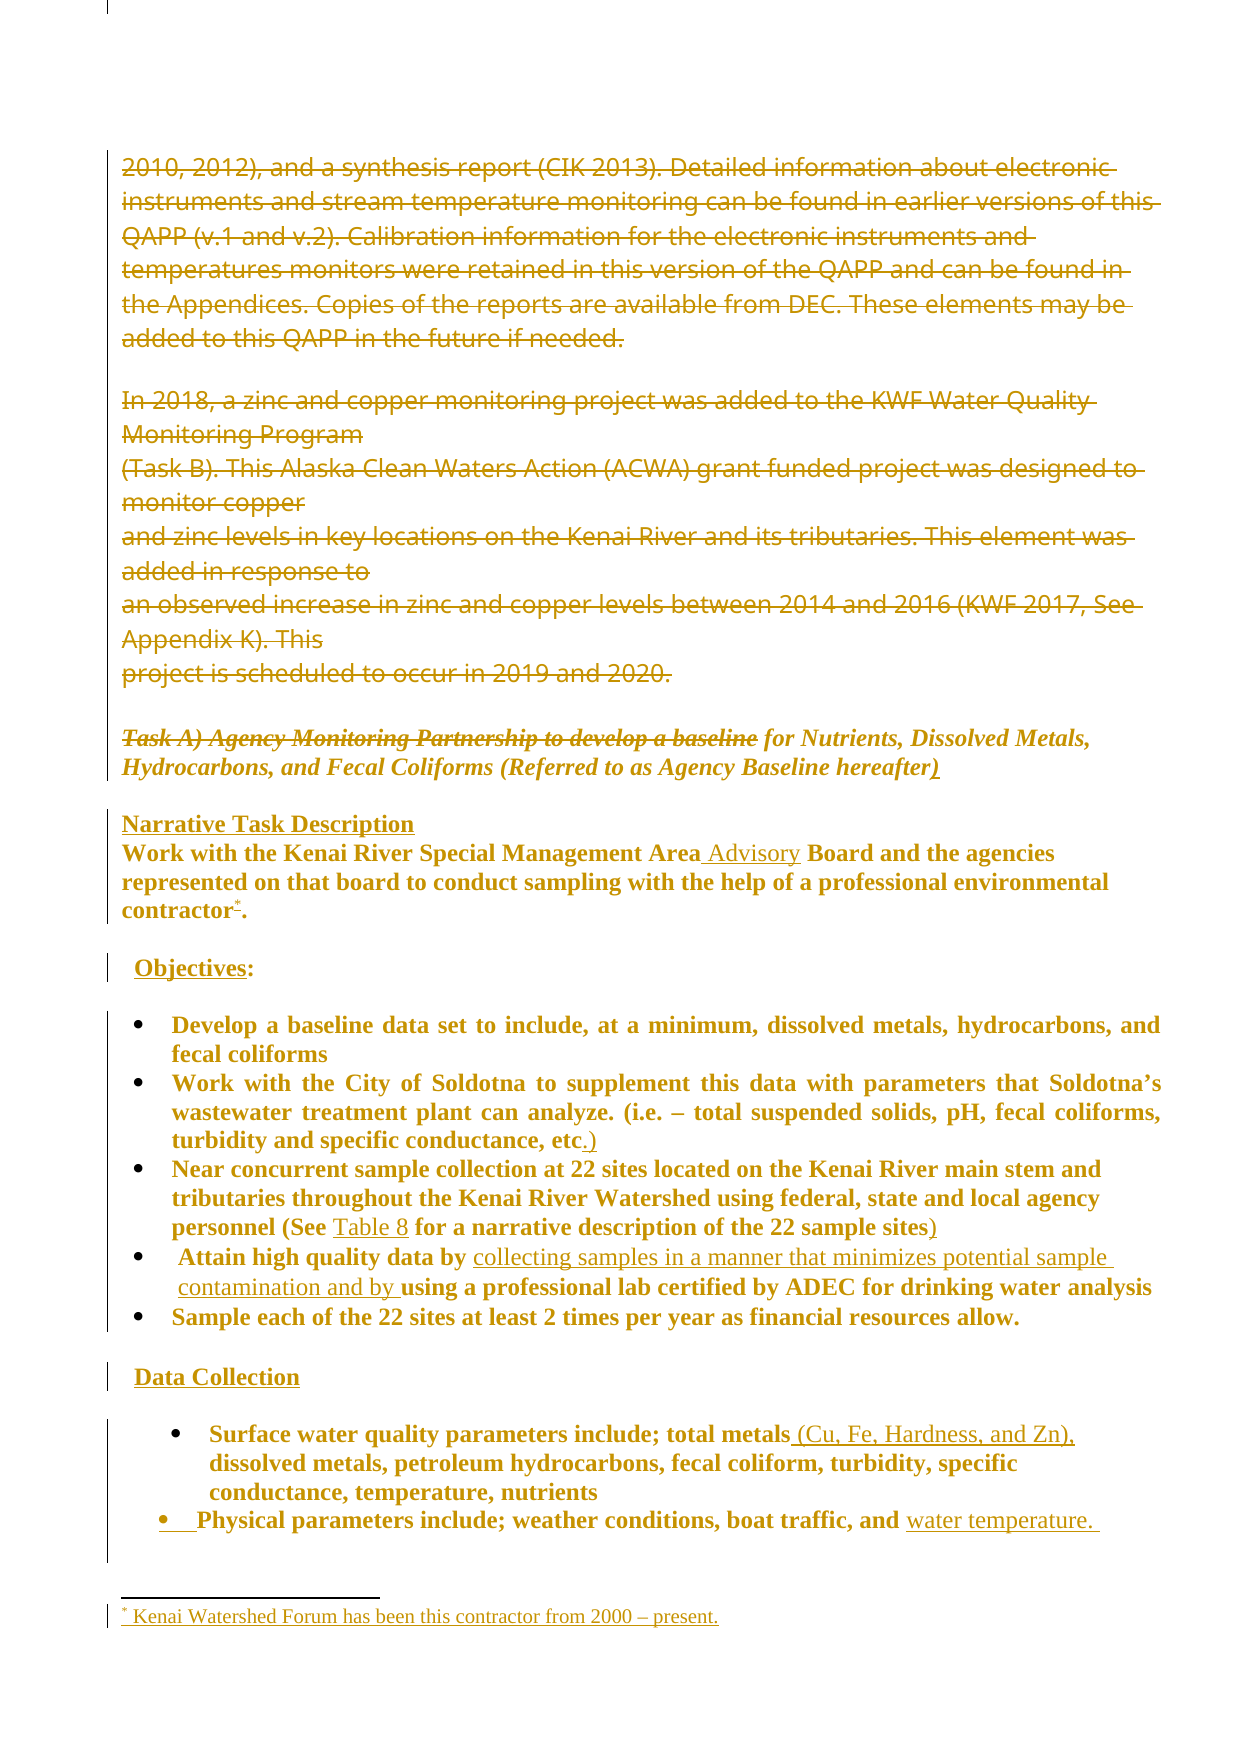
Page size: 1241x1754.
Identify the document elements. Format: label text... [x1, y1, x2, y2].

list Sample each of the 22 sites at least 2 times per year as financial resources allow. [134, 1301, 1163, 1332]
text Narrative Task Description [121, 809, 1163, 838]
list Work with the City of Soldotna to supplement this data with parameters that Soldotna’s wastewater treatment plant can analyze. (i.e. – total suspended solids, pH, fecal coliforms, turbidity and specific conductance, etc [134, 1068, 1163, 1154]
subtitle for Nutrients, Dissolved Metals, Hydrocarbons, and Fecal Coliforms (Referred to as Agency Baseline hereafter [121, 723, 1163, 781]
list Physical parameters include; weather conditions, boat traffic, and [159, 1506, 1163, 1534]
text Objectives: [134, 953, 1163, 982]
list Surface water quality parameters include; total metals dissolved metals, petroleum hydrocarbons, fecal coliform, turbidity, specific conductance, temperature, nutrients [171, 1419, 1163, 1506]
text Work with the Kenai River Special Management Area Board and the agencies represented on that board to conduct sampling with the help of a professional environmental contractor. [121, 838, 1163, 924]
text Data Collection [134, 1362, 1163, 1391]
list Develop a baseline data set to include, at a minimum, dissolved metals, hydrocarbons, and fecal coliforms [134, 1011, 1163, 1068]
list Attain high quality data by using a professional lab certified by ADEC for drinking water analysis [134, 1241, 1163, 1301]
list Near concurrent sample collection at 22 sites located on the Kenai River main stem and tributaries throughout the Kenai River Watershed using federal, state and local agency personnel (See for a narrative description of the 22 sample sites [134, 1154, 1163, 1241]
